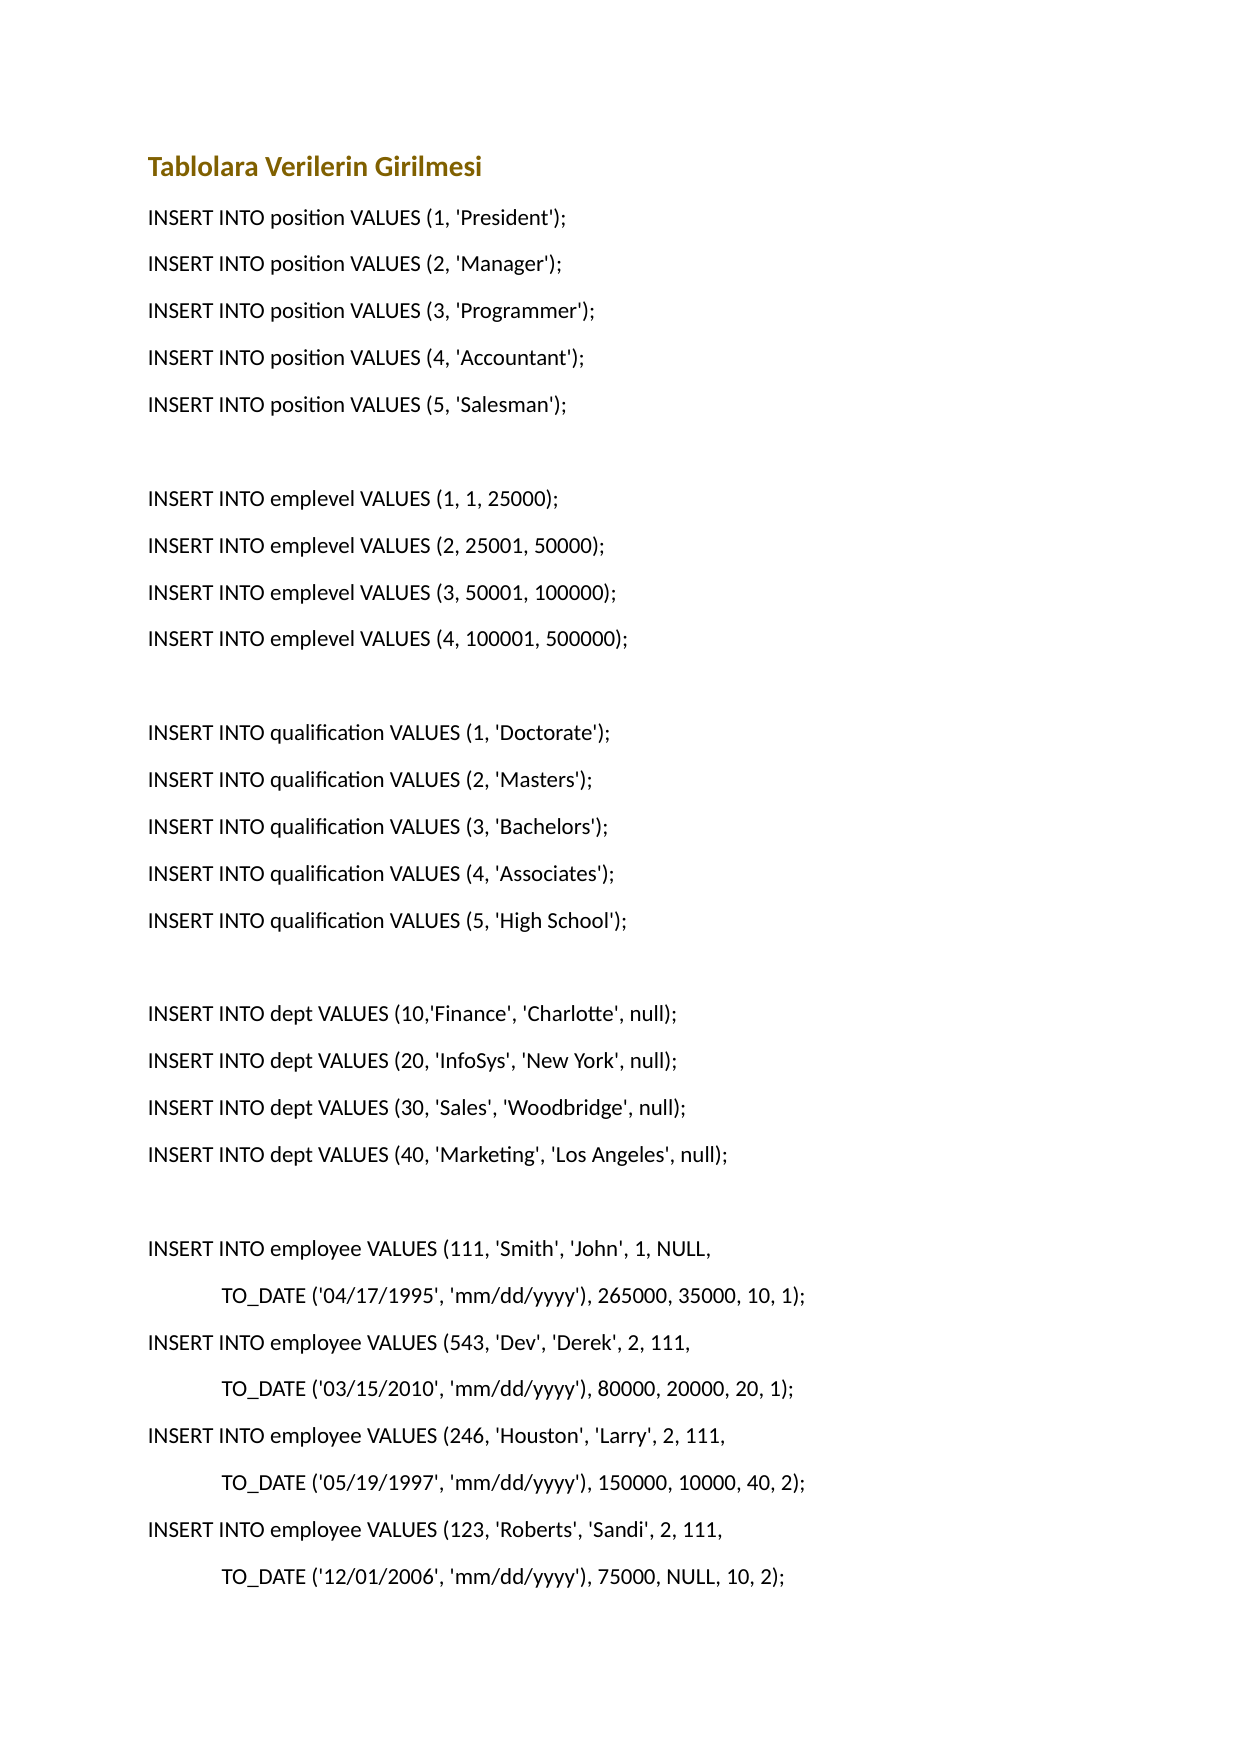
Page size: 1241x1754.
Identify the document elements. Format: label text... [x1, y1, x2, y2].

text INSERT INTO position VALUES (2, 'Manager'); [148, 249, 1093, 278]
text INSERT INTO position VALUES (5, 'Salesman'); [148, 390, 1093, 418]
text INSERT INTO qualification VALUES (4, 'Associates'); [148, 859, 1093, 887]
text INSERT INTO qualification VALUES (3, 'Bachelors'); [148, 812, 1093, 840]
text INSERT INTO emplevel VALUES (3, 50001, 100000); [148, 578, 1093, 606]
text INSERT INTO emplevel VALUES (1, 1, 25000); [148, 484, 1093, 512]
text INSERT INTO employee VALUES (111, 'Smith', 'John', 1, NULL, [148, 1234, 1093, 1262]
text TO_DATE ('12/01/2006', 'mm/dd/yyyy'), 75000, NULL, 10, 2); [148, 1562, 1093, 1590]
text INSERT INTO qualification VALUES (2, 'Masters'); [148, 765, 1093, 793]
text INSERT INTO position VALUES (1, 'President'); [148, 203, 1093, 231]
text INSERT INTO qualification VALUES (5, 'High School'); [148, 906, 1093, 934]
text INSERT INTO emplevel VALUES (2, 25001, 50000); [148, 531, 1093, 559]
text TO_DATE ('05/19/1997', 'mm/dd/yyyy'), 150000, 10000, 40, 2); [148, 1468, 1093, 1496]
text Tablolara Verilerin Girilmesi [148, 148, 1093, 183]
text INSERT INTO dept VALUES (20, 'InfoSys', 'New York', null); [148, 1046, 1093, 1074]
text INSERT INTO emplevel VALUES (4, 100001, 500000); [148, 624, 1093, 653]
text INSERT INTO position VALUES (4, 'Accountant'); [148, 343, 1093, 371]
text TO_DATE ('04/17/1995', 'mm/dd/yyyy'), 265000, 35000, 10, 1); [148, 1281, 1093, 1309]
text INSERT INTO position VALUES (3, 'Programmer'); [148, 296, 1093, 324]
text TO_DATE ('03/15/2010', 'mm/dd/yyyy'), 80000, 20000, 20, 1); [148, 1374, 1093, 1403]
text INSERT INTO dept VALUES (10,'Finance', 'Charlotte', null); [148, 999, 1093, 1028]
text INSERT INTO qualification VALUES (1, 'Doctorate'); [148, 718, 1093, 746]
text INSERT INTO employee VALUES (543, 'Dev', 'Derek', 2, 111, [148, 1328, 1093, 1356]
text INSERT INTO employee VALUES (246, 'Houston', 'Larry', 2, 111, [148, 1421, 1093, 1449]
text INSERT INTO employee VALUES (123, 'Roberts', 'Sandi', 2, 111, [148, 1515, 1093, 1543]
text INSERT INTO dept VALUES (40, 'Marketing', 'Los Angeles', null); [148, 1140, 1093, 1168]
text INSERT INTO dept VALUES (30, 'Sales', 'Woodbridge', null); [148, 1093, 1093, 1121]
